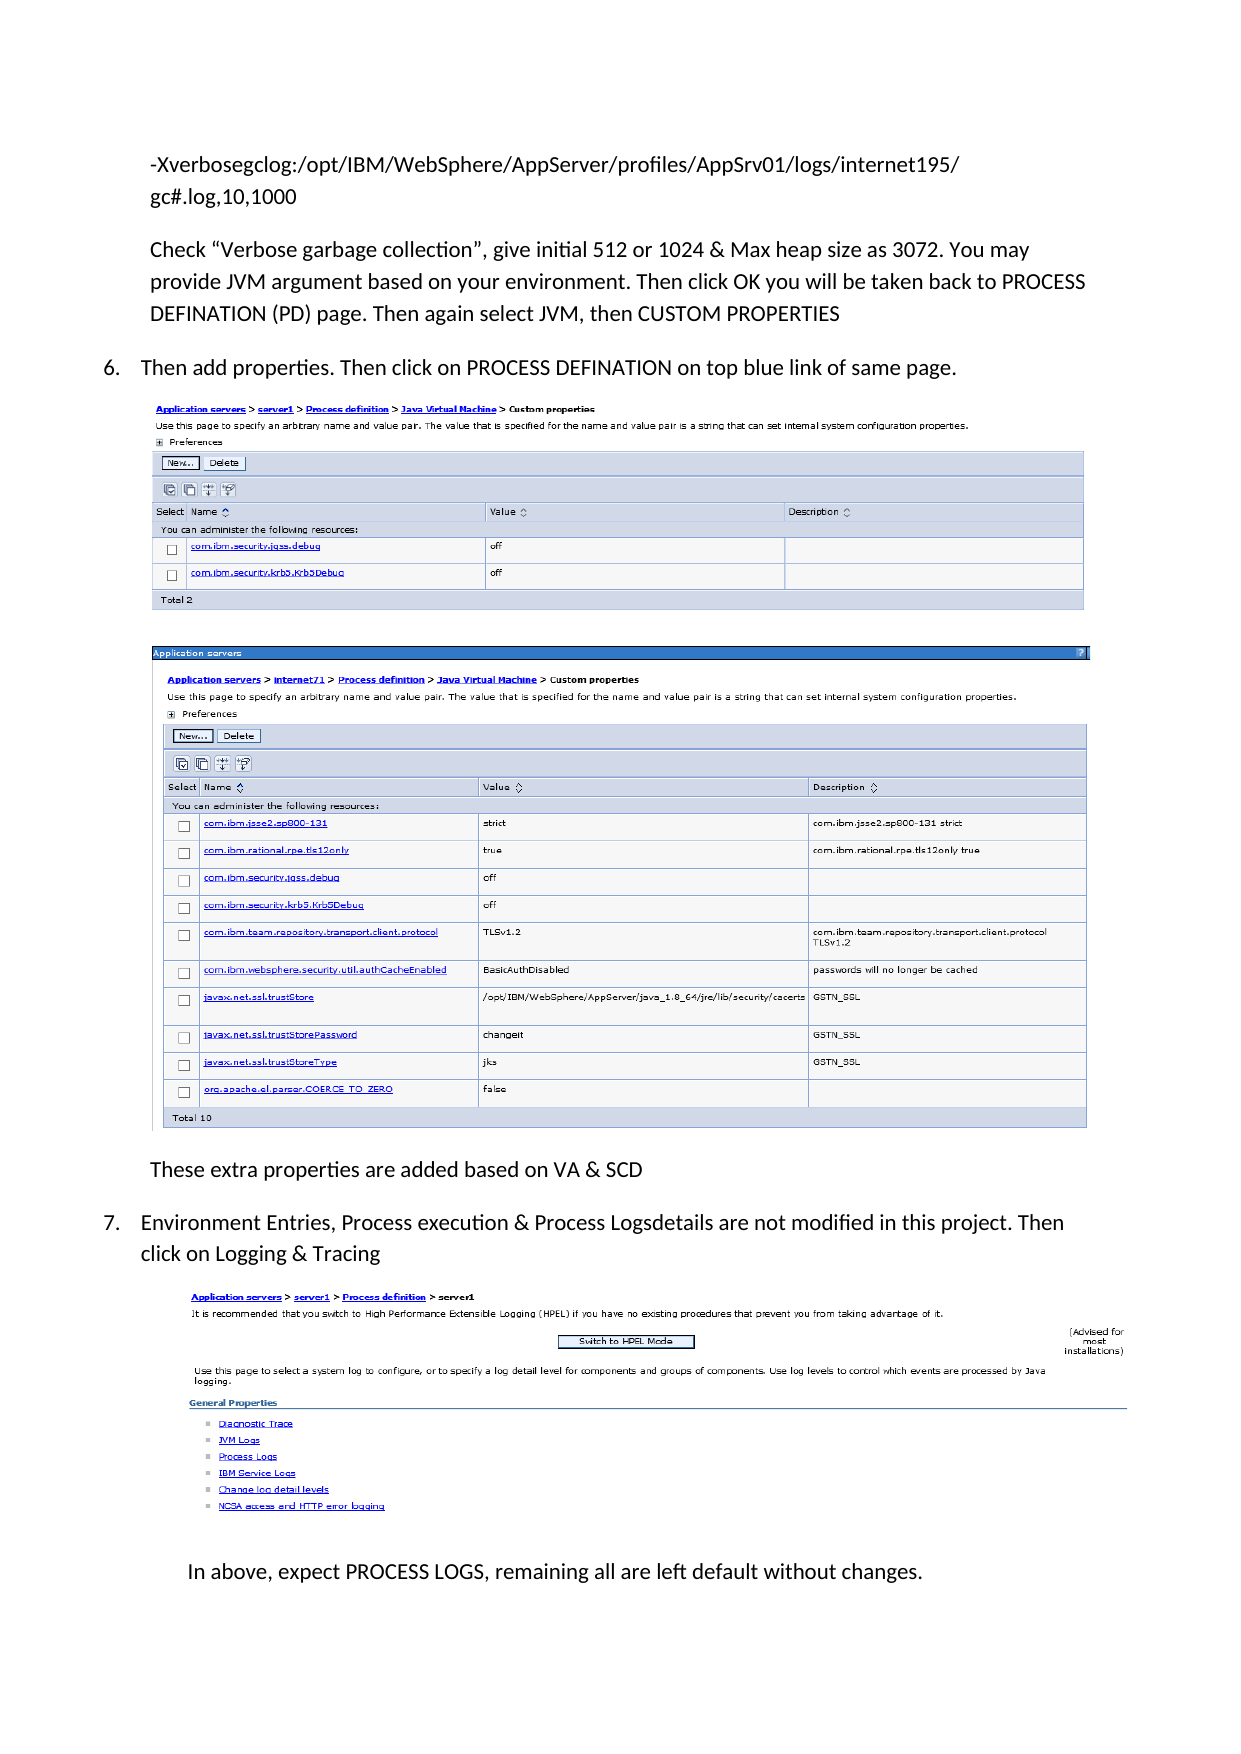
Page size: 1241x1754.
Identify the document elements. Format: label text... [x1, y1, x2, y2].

text Check “Verbose garbage collection”, give initial 512 or 1024 & Max heap size as 3072. You may provide JVM argument based on your environment. Then click OK you will be taken back to PROCESS DEFINATION (PD) page. Then again select JVM, then CUSTOM PROPERTIES [150, 235, 1090, 328]
text -Xverbosegclog:/opt/IBM/WebSphere/AppServer/profiles/AppSrv01/logs/internet195/gc#.log,10,1000 [150, 150, 1090, 210]
text These extra properties are added based on VA & SCD [150, 1156, 1090, 1183]
picture [187, 1285, 1128, 1532]
list Environment Entries, Process execution & Process Logsdetails are not modified in this project. Then click on Logging & Tracing [103, 1208, 1090, 1267]
picture [150, 399, 1091, 619]
picture [150, 643, 1091, 1131]
list Then add properties. Then click on PROCESS DEFINATION on top blue link of same page. [103, 353, 1090, 381]
text In above, expect PROCESS LOGS, remaining all are left default without changes. [187, 1557, 1090, 1585]
